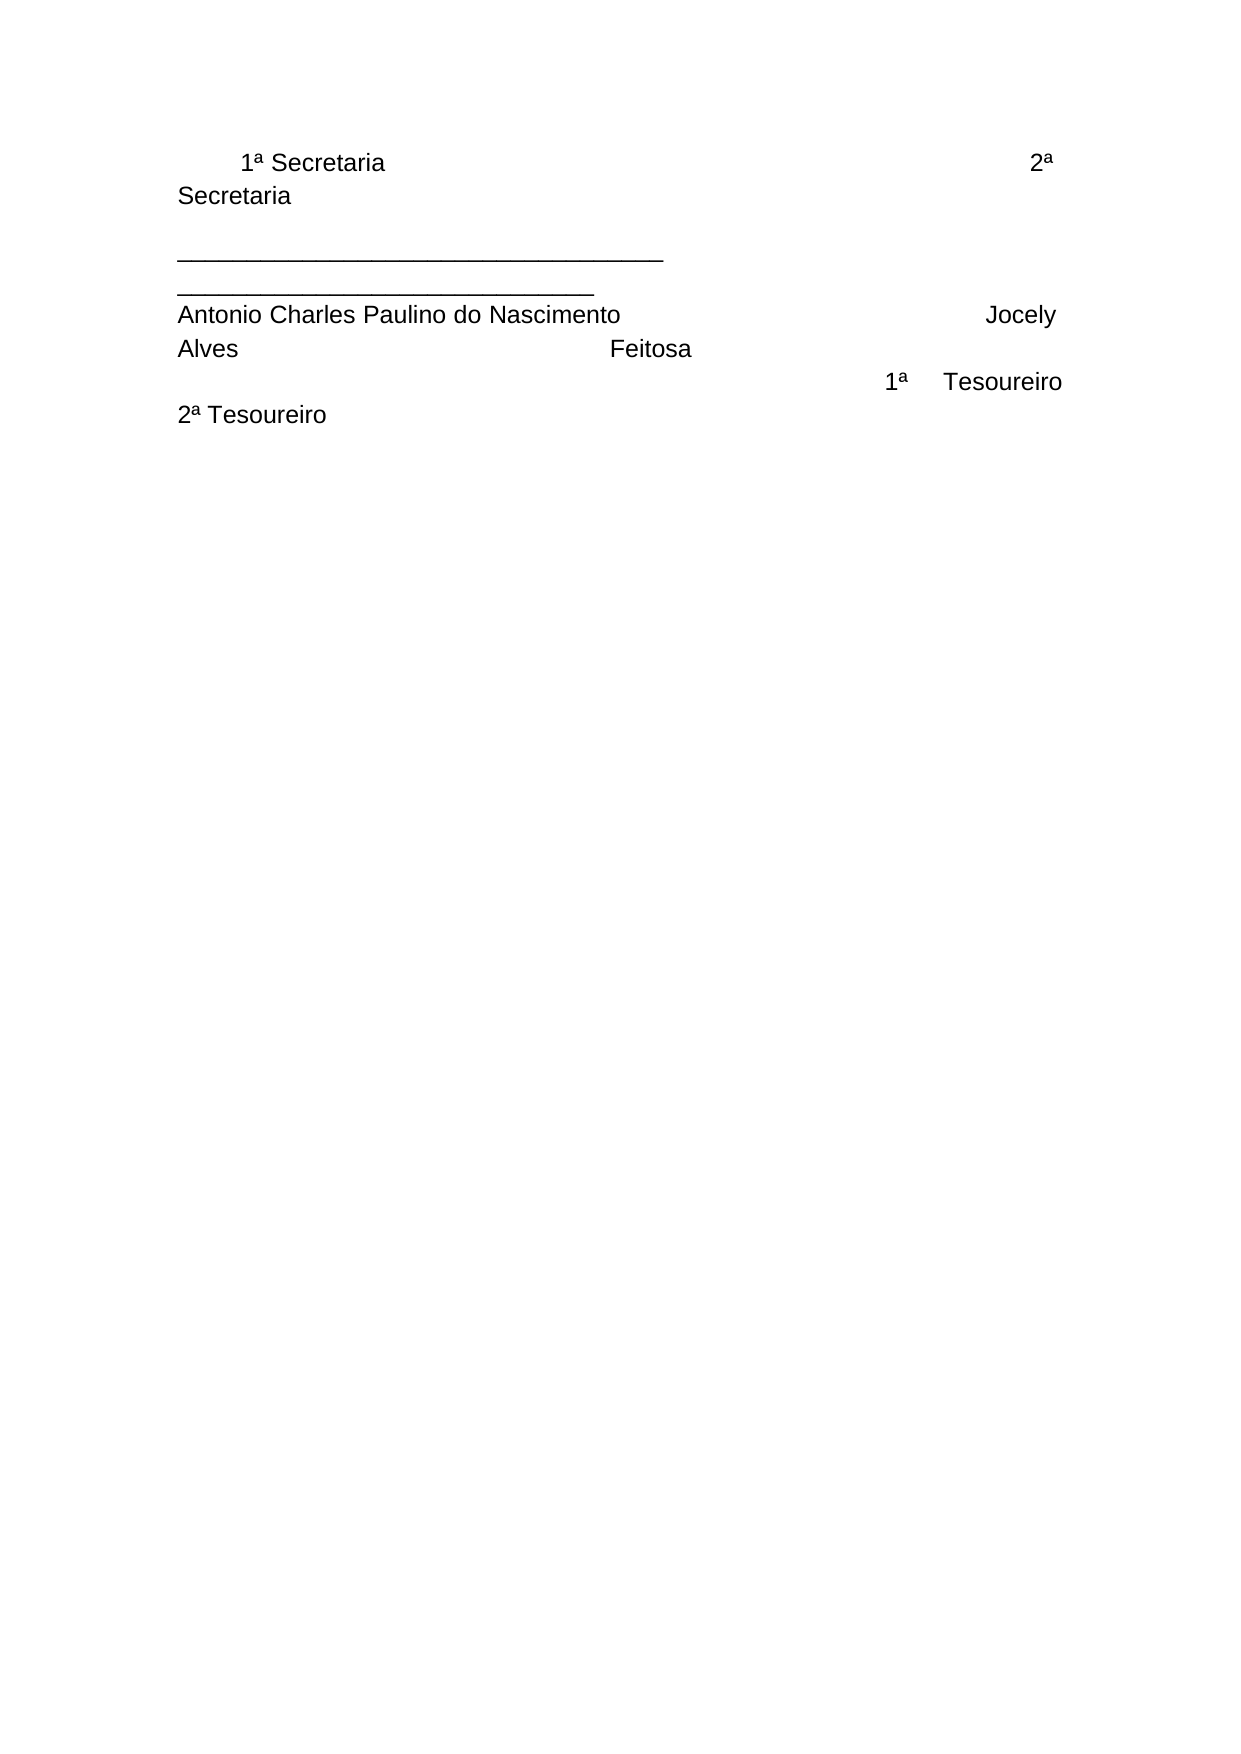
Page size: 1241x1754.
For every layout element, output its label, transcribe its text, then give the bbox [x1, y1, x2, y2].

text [177, 148, 1063, 209]
text ___________________________________ ______________________________ Antonio Charles Paulino do Nascimento Jocely Alves Feitosa 1ª Tesoureiro 2ª Tesoureiro [177, 234, 1063, 428]
